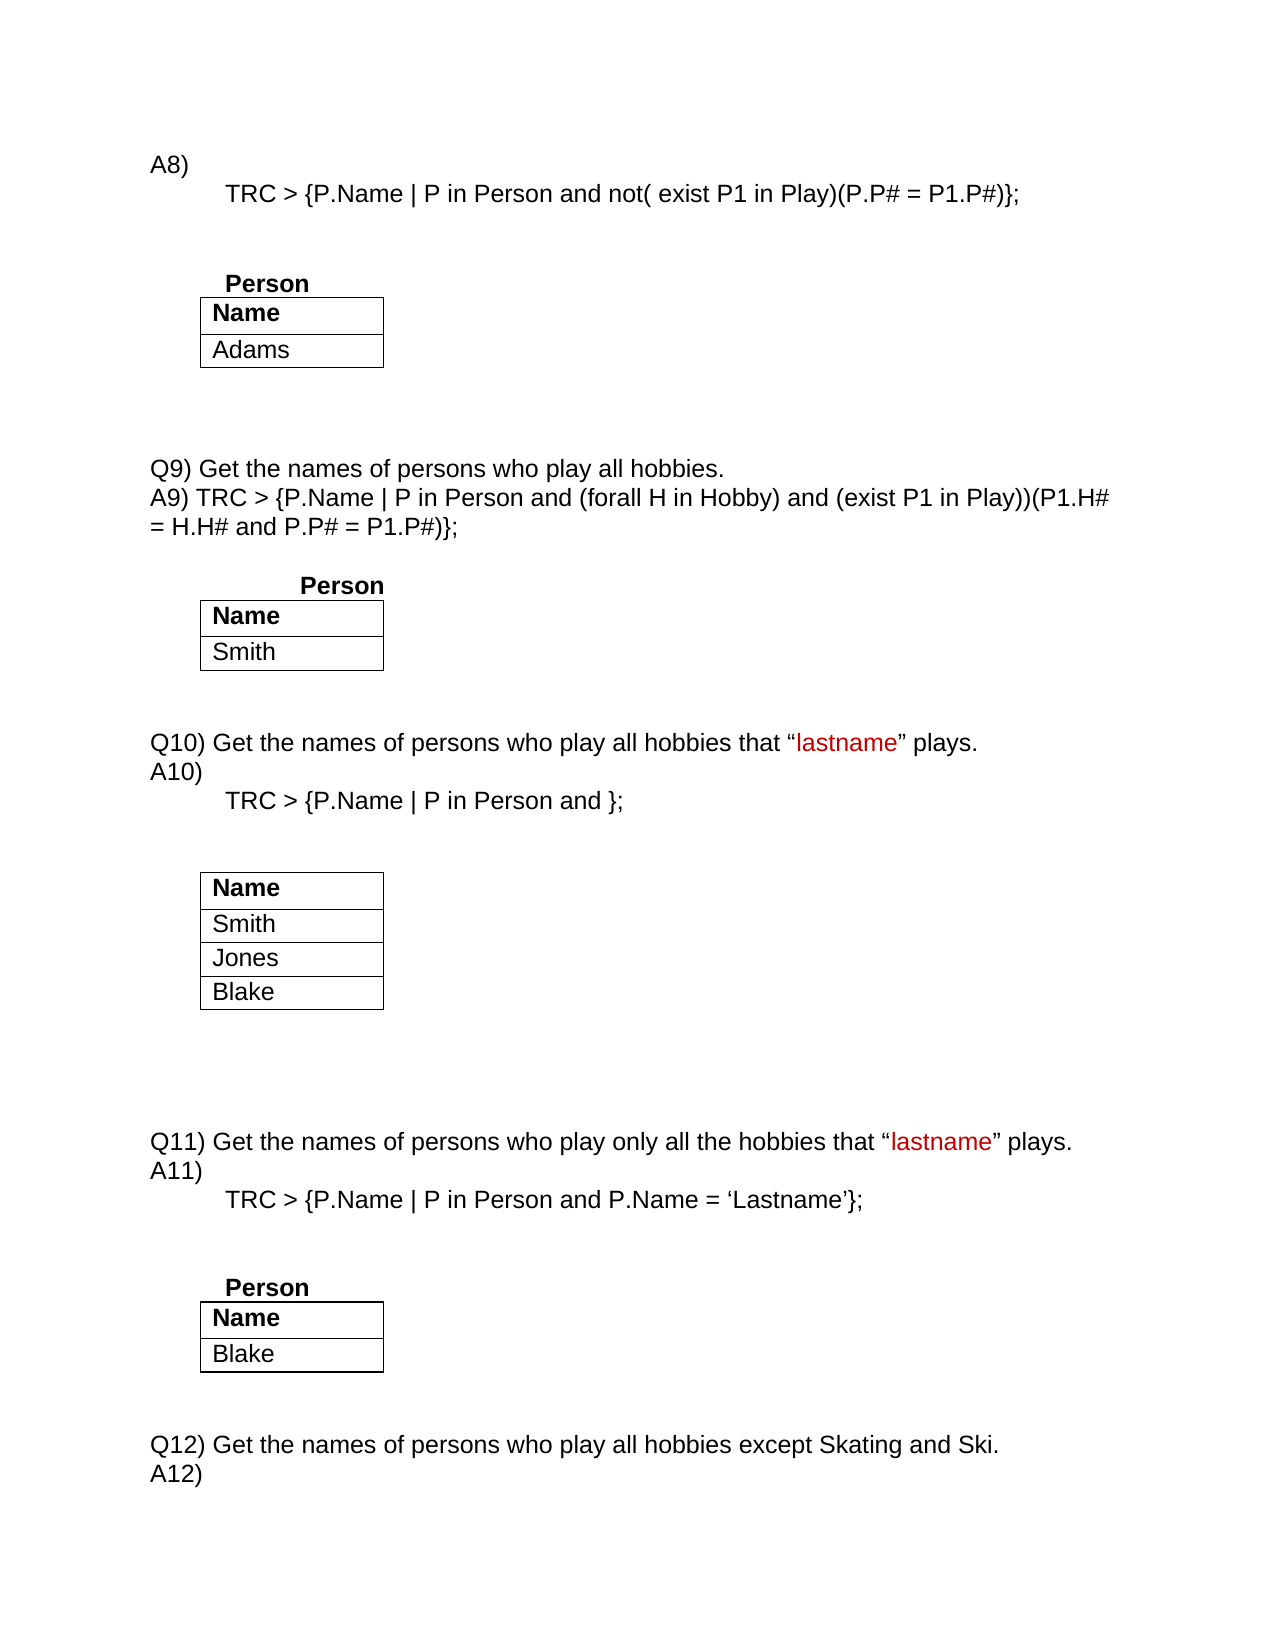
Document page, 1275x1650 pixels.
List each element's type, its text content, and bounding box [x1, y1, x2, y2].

table_header Name [201, 873, 383, 908]
text A10) [150, 757, 1125, 786]
text Person [150, 1273, 1125, 1301]
table_cell Blake [201, 1339, 383, 1371]
table_cell Smith [201, 637, 383, 670]
text A12) [150, 1459, 1125, 1487]
text Person [150, 268, 1125, 297]
text Person [150, 571, 1125, 600]
table_cell Jones [201, 943, 383, 976]
text Q10) Get the names of persons who play all hobbies that “lastname” plays. [150, 728, 1125, 757]
text Q9) Get the names of persons who play all hobbies. [150, 454, 1125, 483]
table_cell Smith [201, 910, 383, 942]
text Q12) Get the names of persons who play all hobbies except Skating and Ski. [150, 1430, 1125, 1459]
table_cell Adams [201, 335, 383, 367]
text TRC > {P.Name | P in Person and }; [150, 786, 1125, 815]
table_cell Blake [201, 977, 383, 1009]
text A8) [150, 150, 1125, 179]
text TRC > {P.Name | P in Person and P.Name = ‘Lastname’}; [150, 1185, 1125, 1213]
text A11) [150, 1156, 1125, 1185]
text Q11) Get the names of persons who play only all the hobbies that “lastname” plays. [150, 1127, 1125, 1156]
text TRC > {P.Name | P in Person and not( exist P1 in Play)(P.P# = P1.P#)}; [150, 179, 1125, 207]
table_header Name [201, 1303, 383, 1338]
text A9) TRC > {P.Name | P in Person and (forall H in Hobby) and (exist P1 in Play))(P1.H# = H.H# and P.P# = P1.P#)}; [150, 483, 1125, 541]
table_header Name [201, 298, 383, 333]
table_header Name [201, 601, 383, 636]
